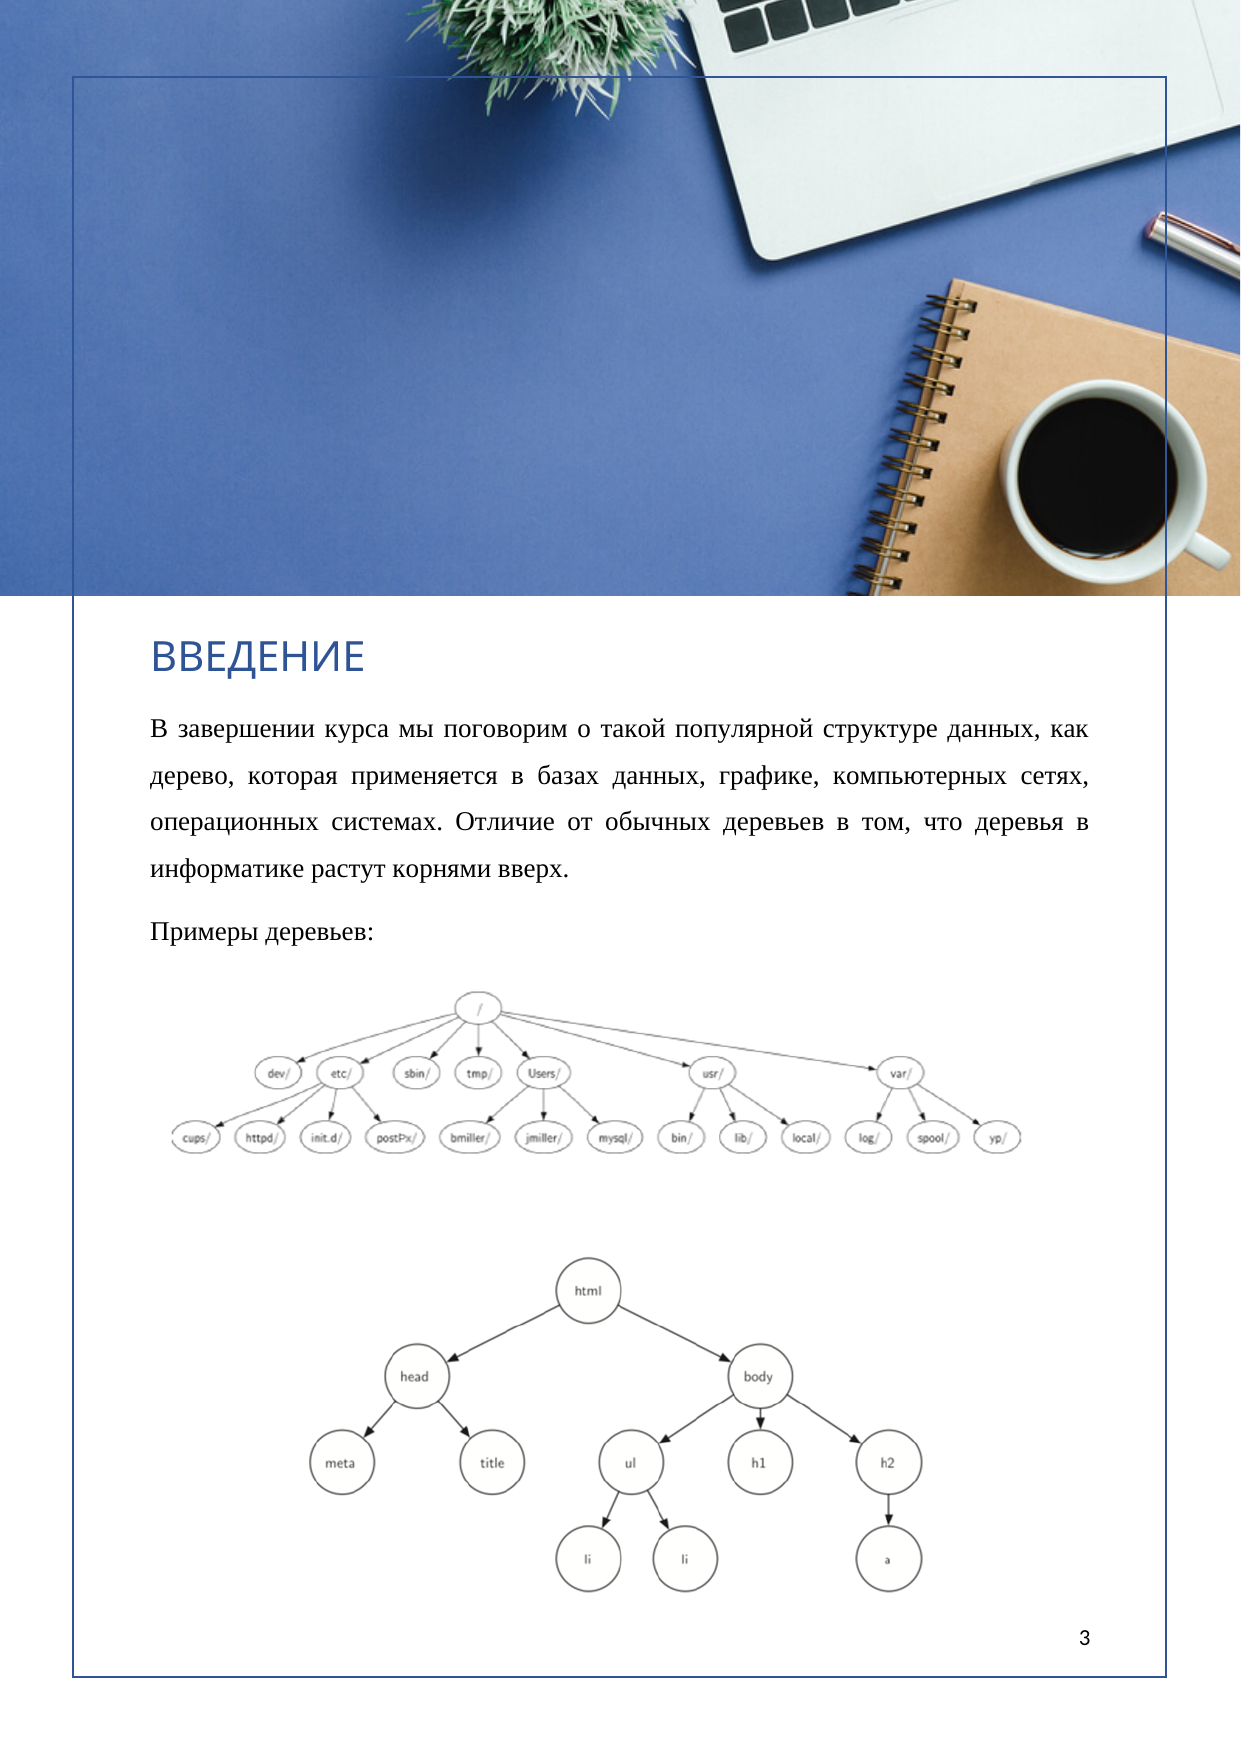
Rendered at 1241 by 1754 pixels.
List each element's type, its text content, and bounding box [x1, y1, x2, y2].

text Примеры деревьев: [150, 916, 1090, 947]
picture [279, 1248, 958, 1595]
subtitle ВВЕДЕНИЕ [150, 627, 1090, 684]
picture [150, 978, 1044, 1157]
picture [0, 0, 1241, 596]
text В завершении курса мы поговорим о такой популярной структуре данных, как дерево, которая применяется в базах данных, графике, компьютерных сетях, операционных системах. Отличие от обычных деревьев в том, что деревья в информатике растут корнями вверх. [150, 712, 1090, 883]
picture [74, 78, 1165, 596]
